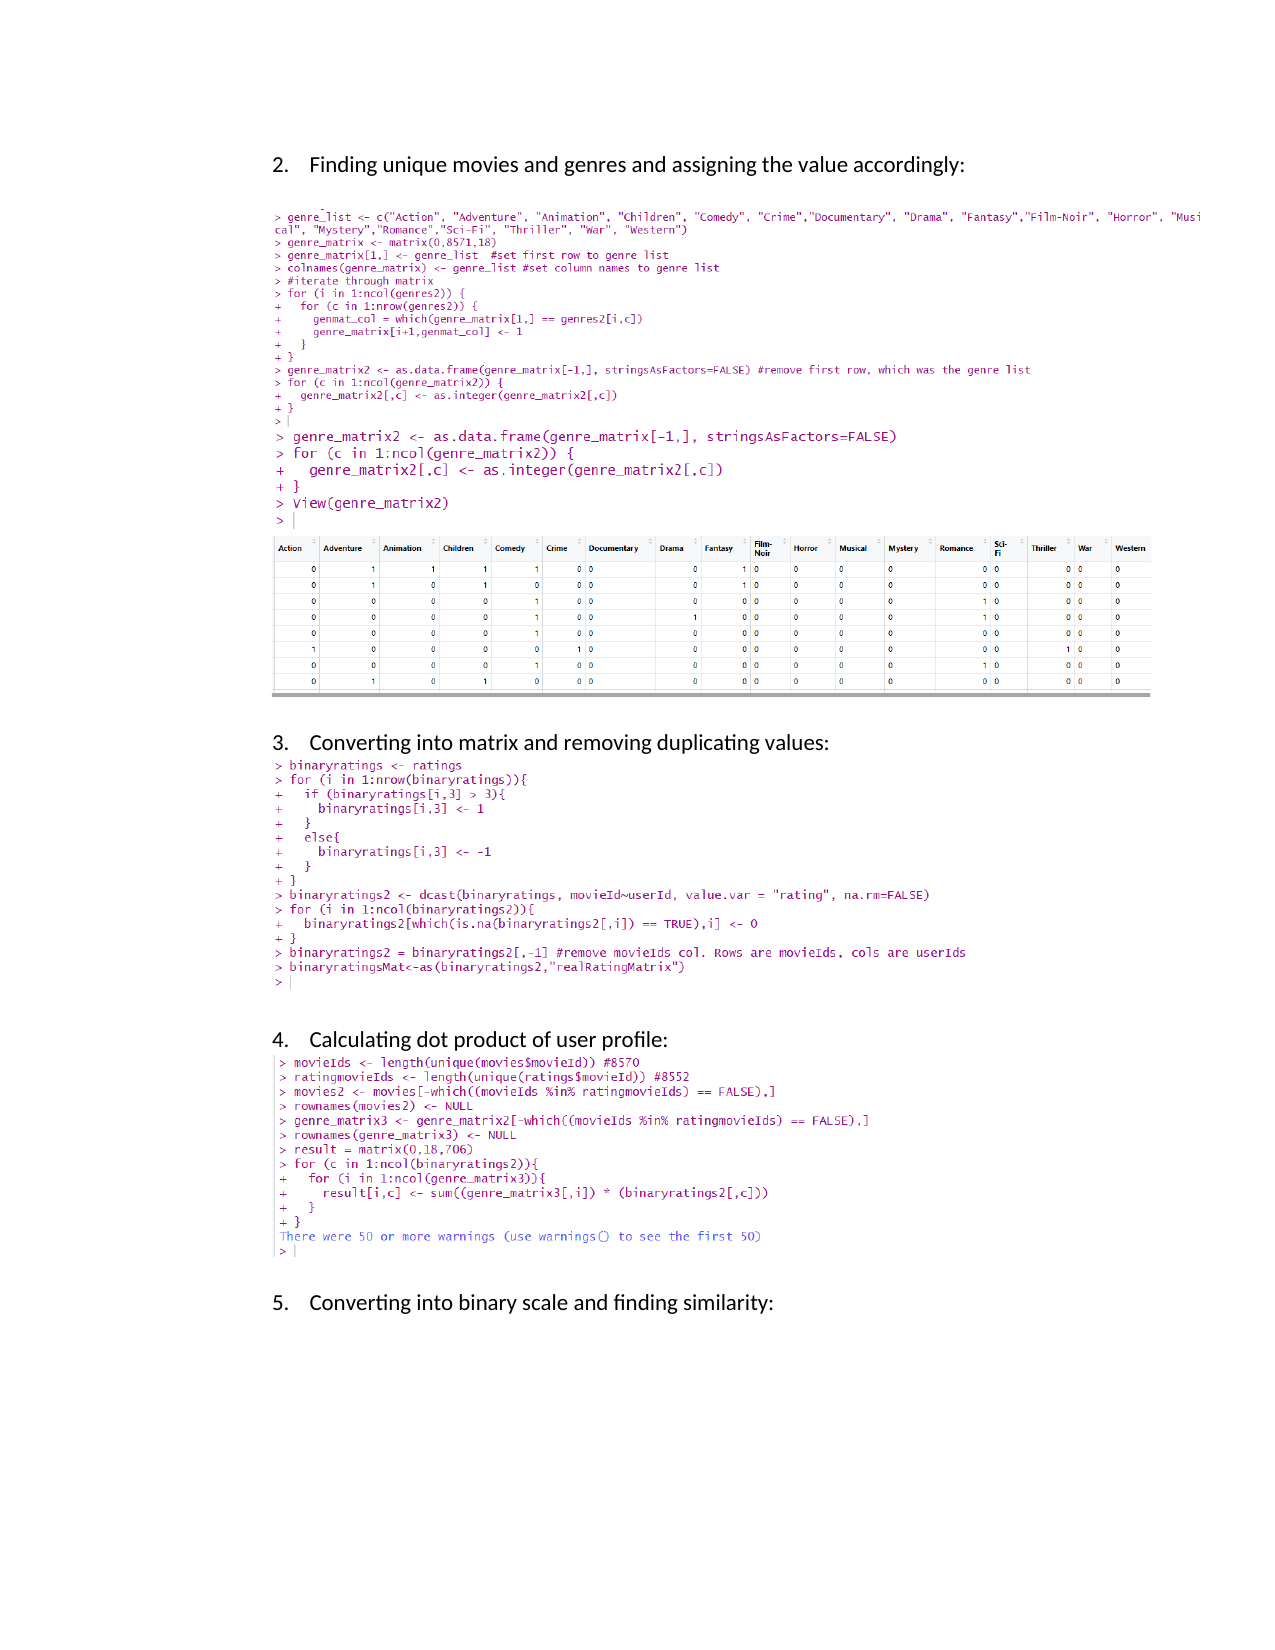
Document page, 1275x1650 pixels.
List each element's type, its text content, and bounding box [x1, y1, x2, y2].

list Finding unique movies and genres and assigning the value accordingly: [272, 150, 1125, 178]
list Converting into binary scale and finding similarity: [272, 1288, 1125, 1316]
picture [271, 428, 1143, 535]
picture [271, 209, 1202, 427]
picture [271, 536, 1152, 697]
picture [271, 758, 1143, 994]
list Calculating dot product of user profile: [272, 1025, 1125, 1053]
picture [271, 1055, 1168, 1257]
list Converting into matrix and removing duplicating values: [272, 728, 1125, 756]
